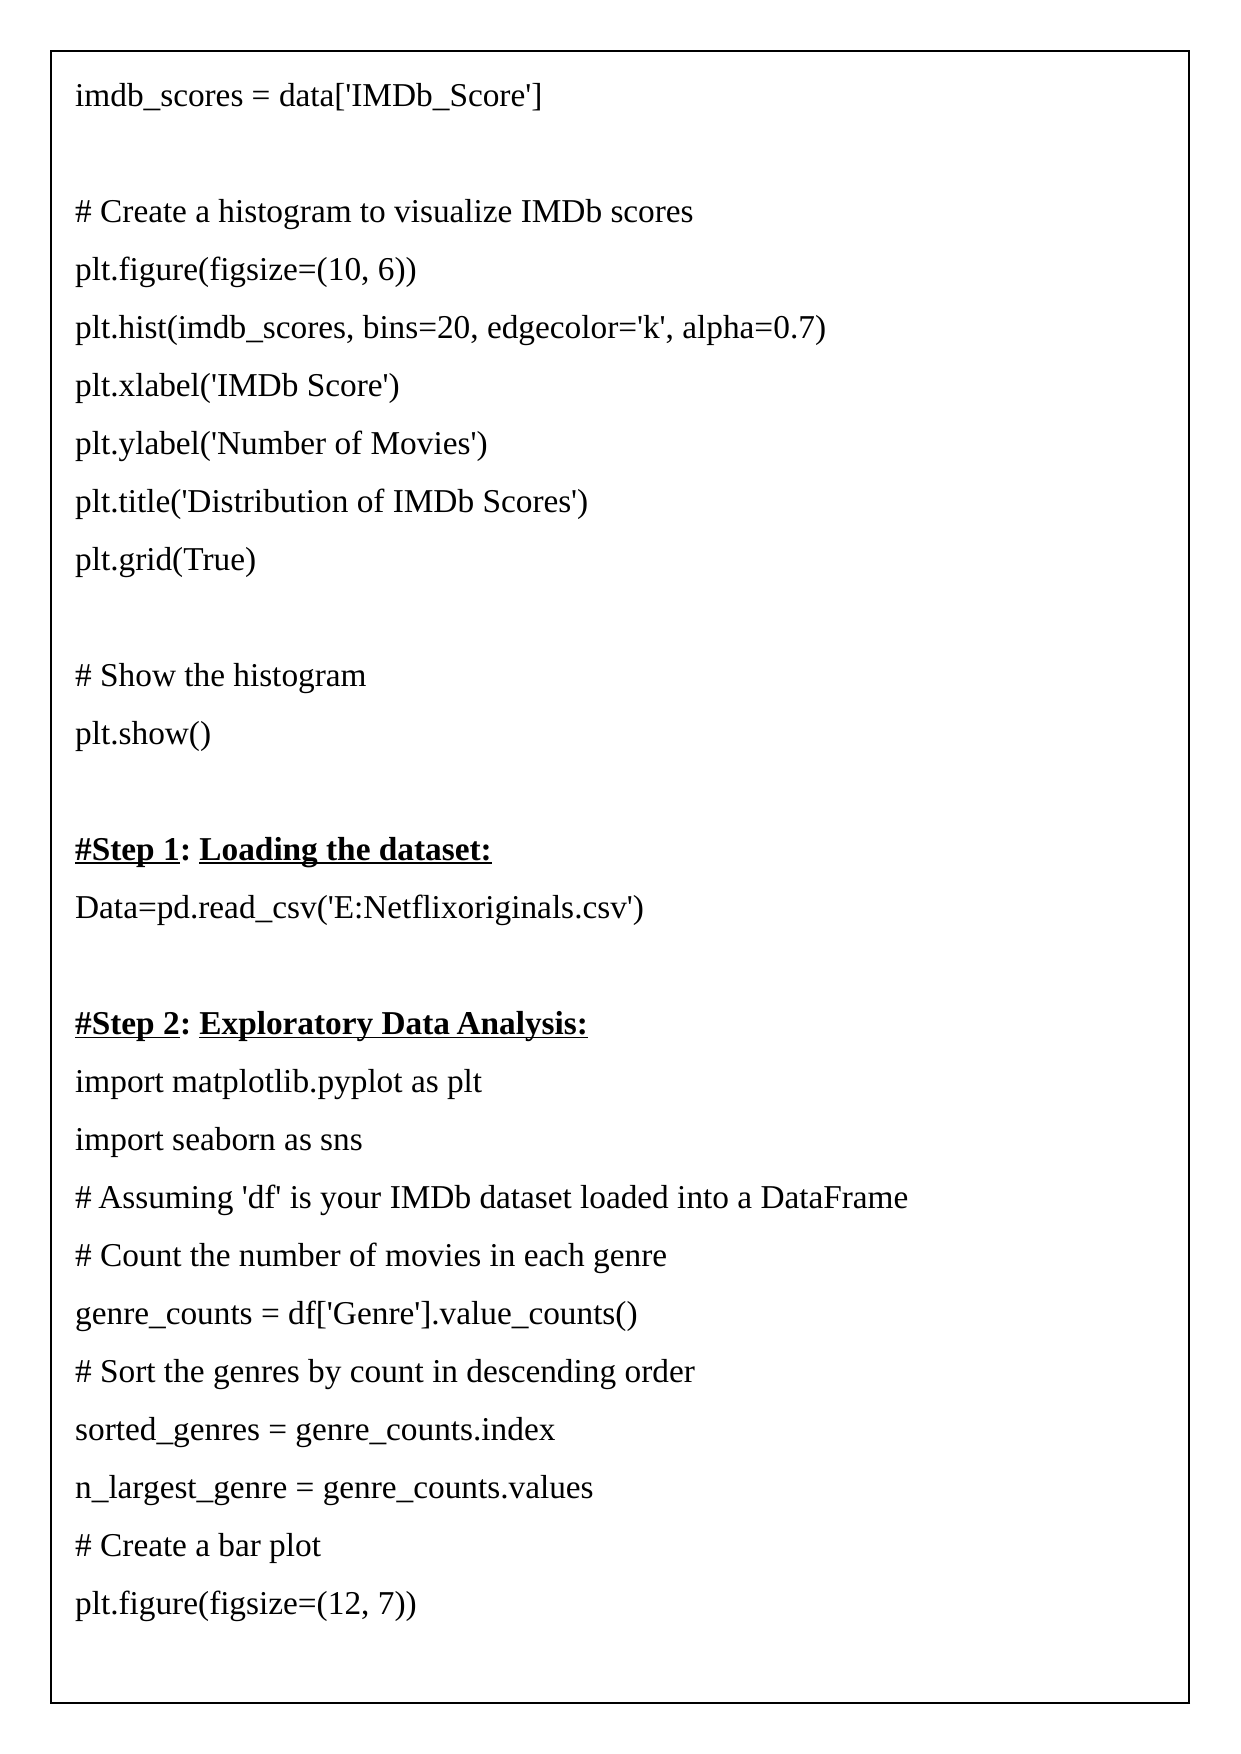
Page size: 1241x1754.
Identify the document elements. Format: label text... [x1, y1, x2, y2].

text genre_counts = df['Genre'].value_counts() [75, 1293, 1165, 1332]
text import matplotlib.pyplot as plt [75, 1061, 1165, 1100]
text plt.show() [75, 713, 1165, 752]
text # Assuming 'df' is your IMDb dataset loaded into a DataFrame [75, 1177, 1165, 1216]
text # Create a bar plot [75, 1526, 1165, 1564]
text plt.figure(figsize=(12, 7)) [75, 1583, 1165, 1622]
text # Show the histogram [75, 655, 1165, 693]
text n_largest_genre = genre_counts.values [75, 1467, 1165, 1506]
text sorted_genres = genre_counts.index [75, 1409, 1165, 1448]
text # Create a histogram to visualize IMDb scores [75, 191, 1165, 229]
text # Sort the genres by count in descending order [75, 1351, 1165, 1390]
text plt.figure(figsize=(10, 6)) [75, 249, 1165, 287]
text plt.xlabel('IMDb Score') [75, 365, 1165, 403]
text plt.ylabel('Number of Movies') [75, 423, 1165, 461]
text # Count the number of movies in each genre [75, 1235, 1165, 1274]
text #Step 2: Exploratory Data Analysis: [75, 1003, 1165, 1042]
text import seaborn as sns [75, 1119, 1165, 1158]
text plt.title('Distribution of IMDb Scores') [75, 481, 1165, 519]
text plt.hist(imdb_scores, bins=20, edgecolor='k', alpha=0.7) [75, 307, 1165, 345]
text plt.grid(True) [75, 539, 1165, 577]
text imdb_scores = data['IMDb_Score'] [75, 75, 1165, 113]
text #Step 1: Loading the dataset: [75, 829, 1165, 868]
text Data=pd.read_csv('E:Netflixoriginals.csv') [75, 887, 1165, 926]
